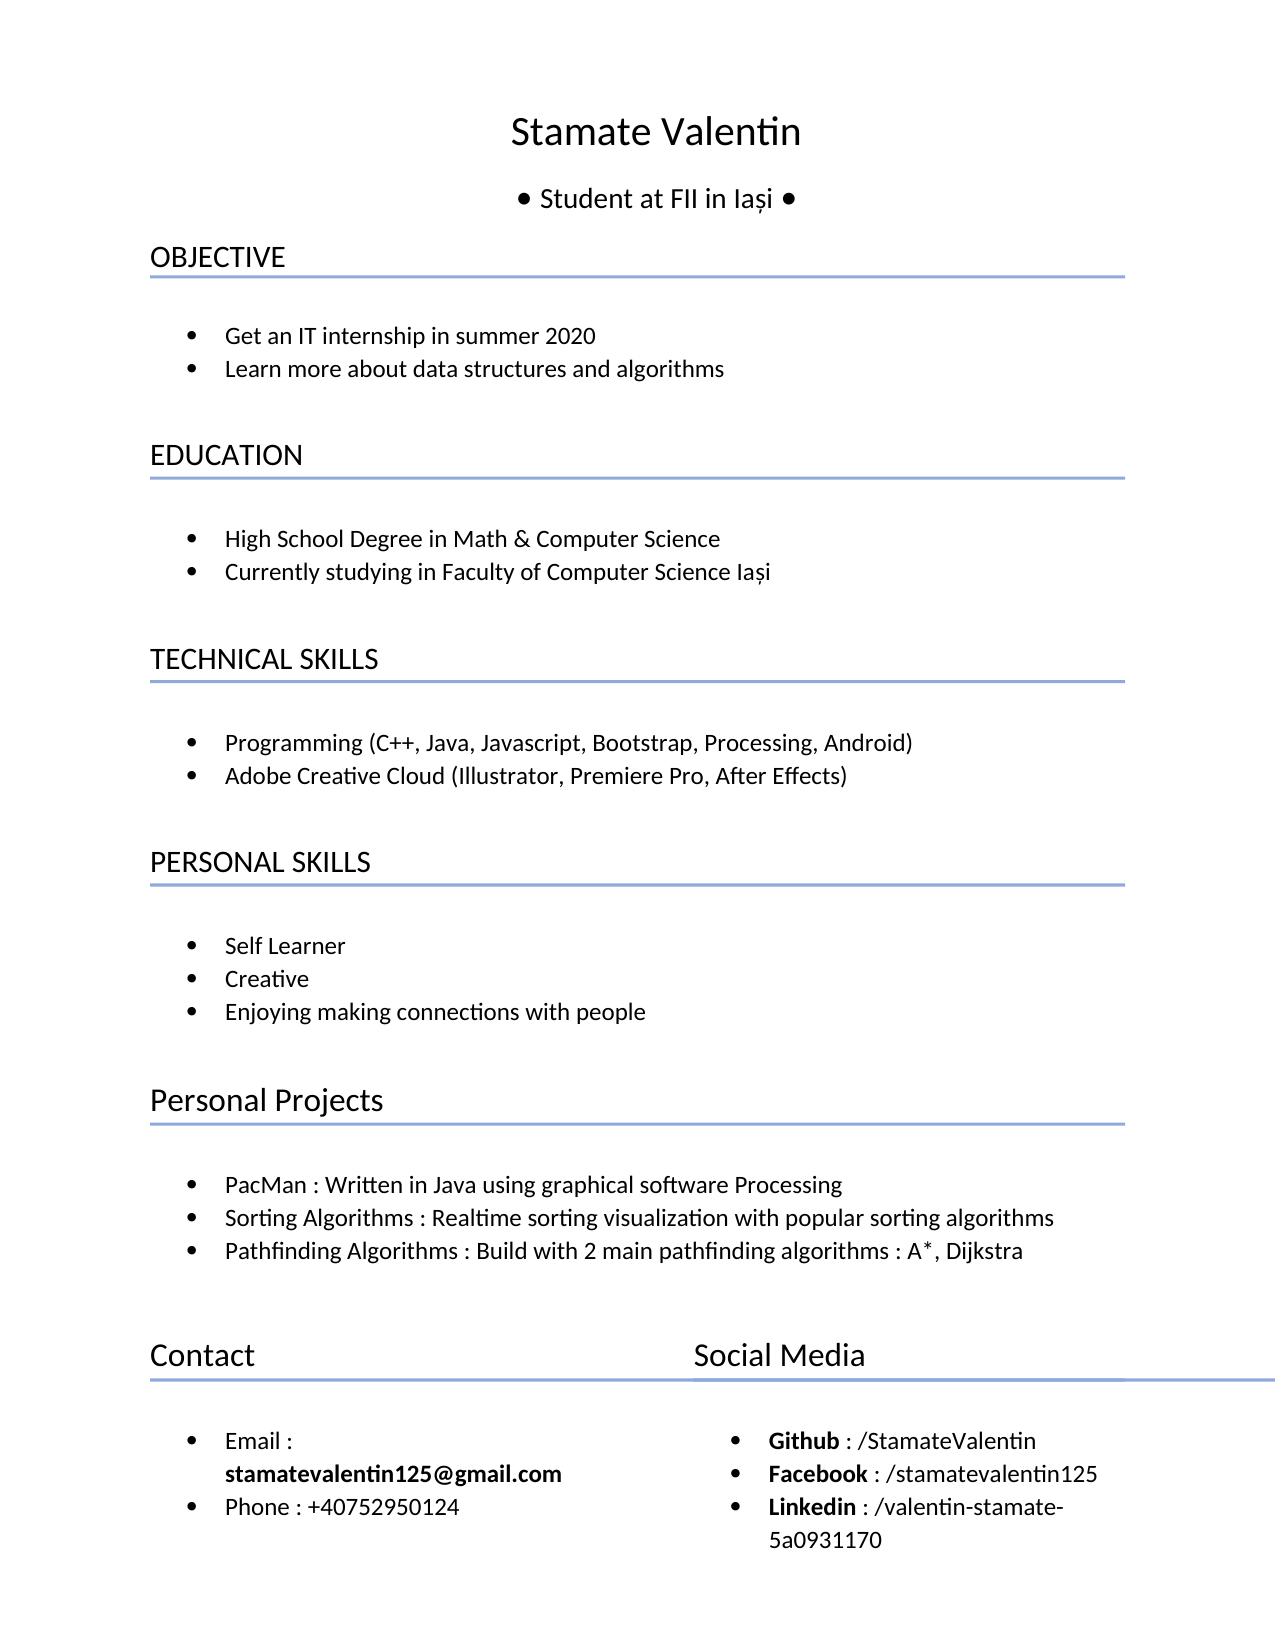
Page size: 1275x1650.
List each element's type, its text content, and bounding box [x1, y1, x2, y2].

text • Student at FII in Iași • [150, 177, 1162, 217]
list Phone : +40752950124 [187, 1491, 619, 1522]
text PERSONAL SKILLS [150, 842, 1162, 880]
list Linkedin : /valentin-stamate-5a0931170 [731, 1491, 1162, 1554]
list Sorting Algorithms : Realtime sorting visualization with popular sorting algorithms [187, 1202, 1162, 1233]
list Email : stamatevalentin125@gmail.com [187, 1425, 619, 1489]
list Enjoying making connections with people [187, 996, 1162, 1027]
text Social Media [694, 1334, 1162, 1375]
list Pathfinding Algorithms : Build with 2 main pathfinding algorithms : A*, Dijkstra [187, 1235, 1162, 1266]
list Programming (C++, Java, Javascript, Bootstrap, Processing, Android) [187, 727, 1162, 757]
text Contact [150, 1334, 619, 1375]
list Get an IT internship in summer 2020 [187, 320, 1162, 351]
text Stamate Valentin [150, 105, 1162, 156]
list Adobe Creative Cloud (Illustrator, Premiere Pro, After Effects) [187, 760, 1162, 790]
list Self Learner [187, 930, 1162, 961]
list Facebook : /stamatevalentin125 [731, 1458, 1162, 1489]
list High School Degree in Math & Computer Science [187, 523, 1162, 554]
list Learn more about data structures and algorithms [187, 353, 1162, 383]
text Personal Projects [150, 1079, 1162, 1119]
text EDUCATION [150, 435, 1162, 473]
list Creative [187, 963, 1162, 994]
list Github : /StamateValentin [731, 1425, 1162, 1456]
list PacMan : Written in Java using graphical software Processing [187, 1169, 1162, 1200]
text TECHNICAL SKILLS [150, 639, 1162, 677]
list Currently studying in Faculty of Computer Science Iași [187, 556, 1162, 587]
text OBJECTIVE [150, 237, 1162, 275]
